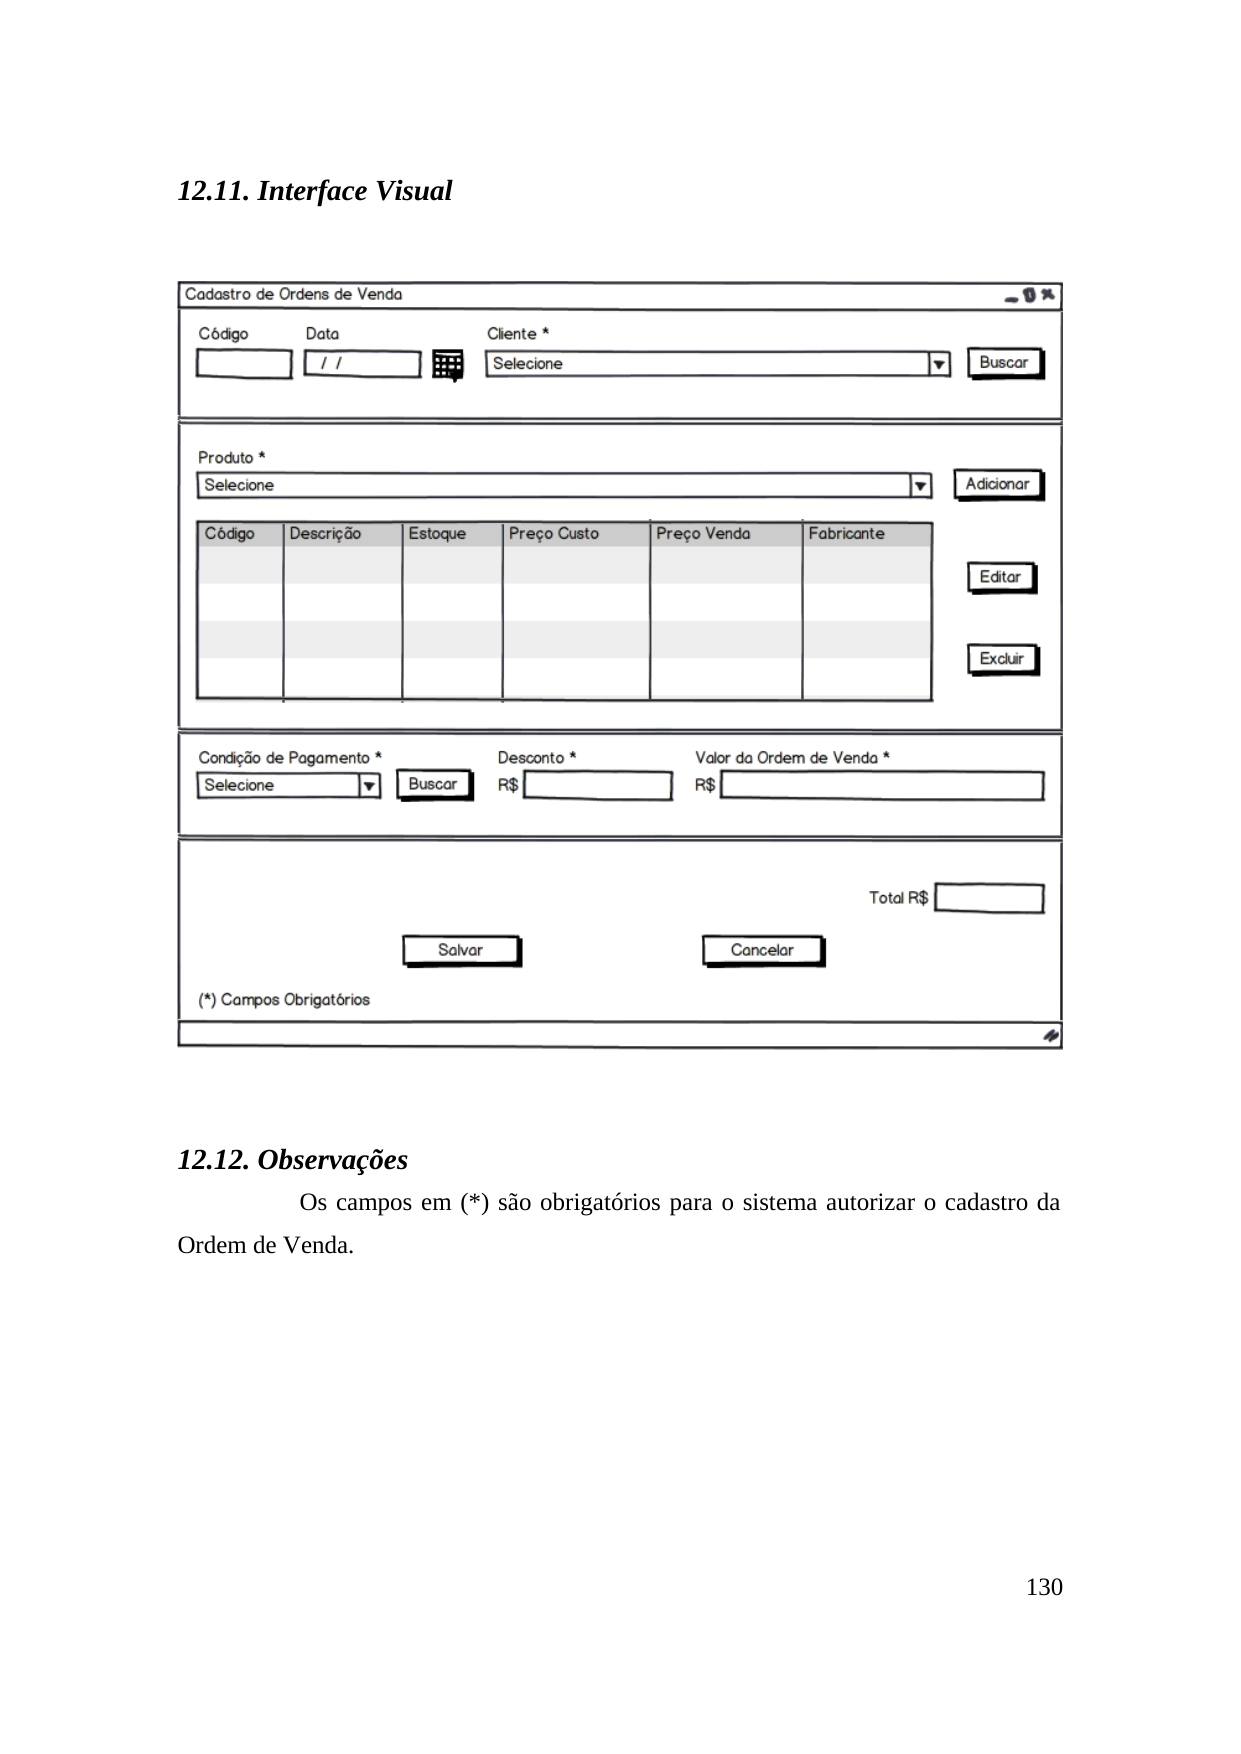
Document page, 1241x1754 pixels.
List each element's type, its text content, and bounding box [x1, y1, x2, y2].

text 12.11. Interface Visual [177, 173, 1063, 206]
text 12.12. Observações [177, 1142, 1063, 1176]
text Os campos em (*) são obrigatórios para o sistema autorizar o cadastro da Ordem de Venda. [177, 1187, 1063, 1259]
picture [177, 281, 1063, 1050]
